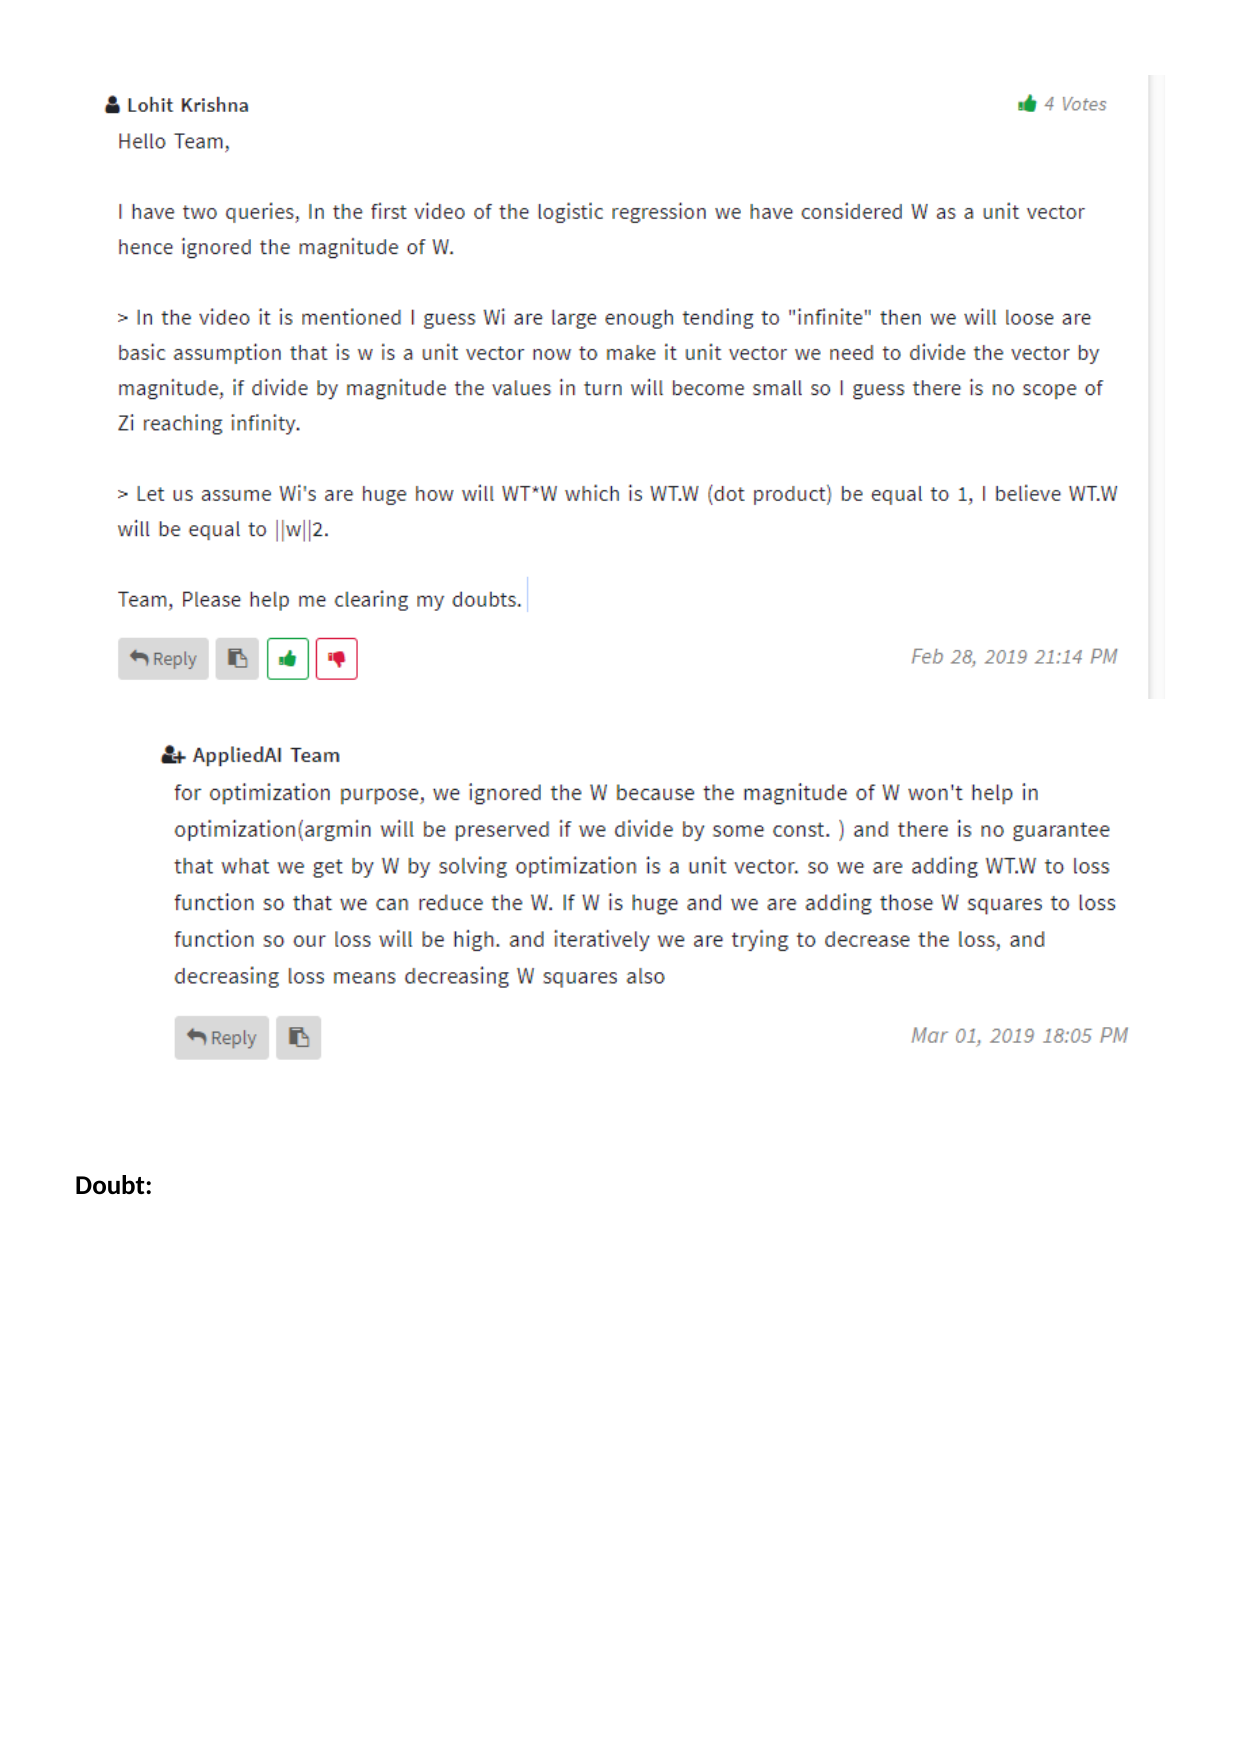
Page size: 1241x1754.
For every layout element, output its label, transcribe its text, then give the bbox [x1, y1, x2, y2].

text Doubt: [75, 1168, 1165, 1201]
picture [75, 717, 1166, 1098]
picture [75, 75, 1166, 699]
